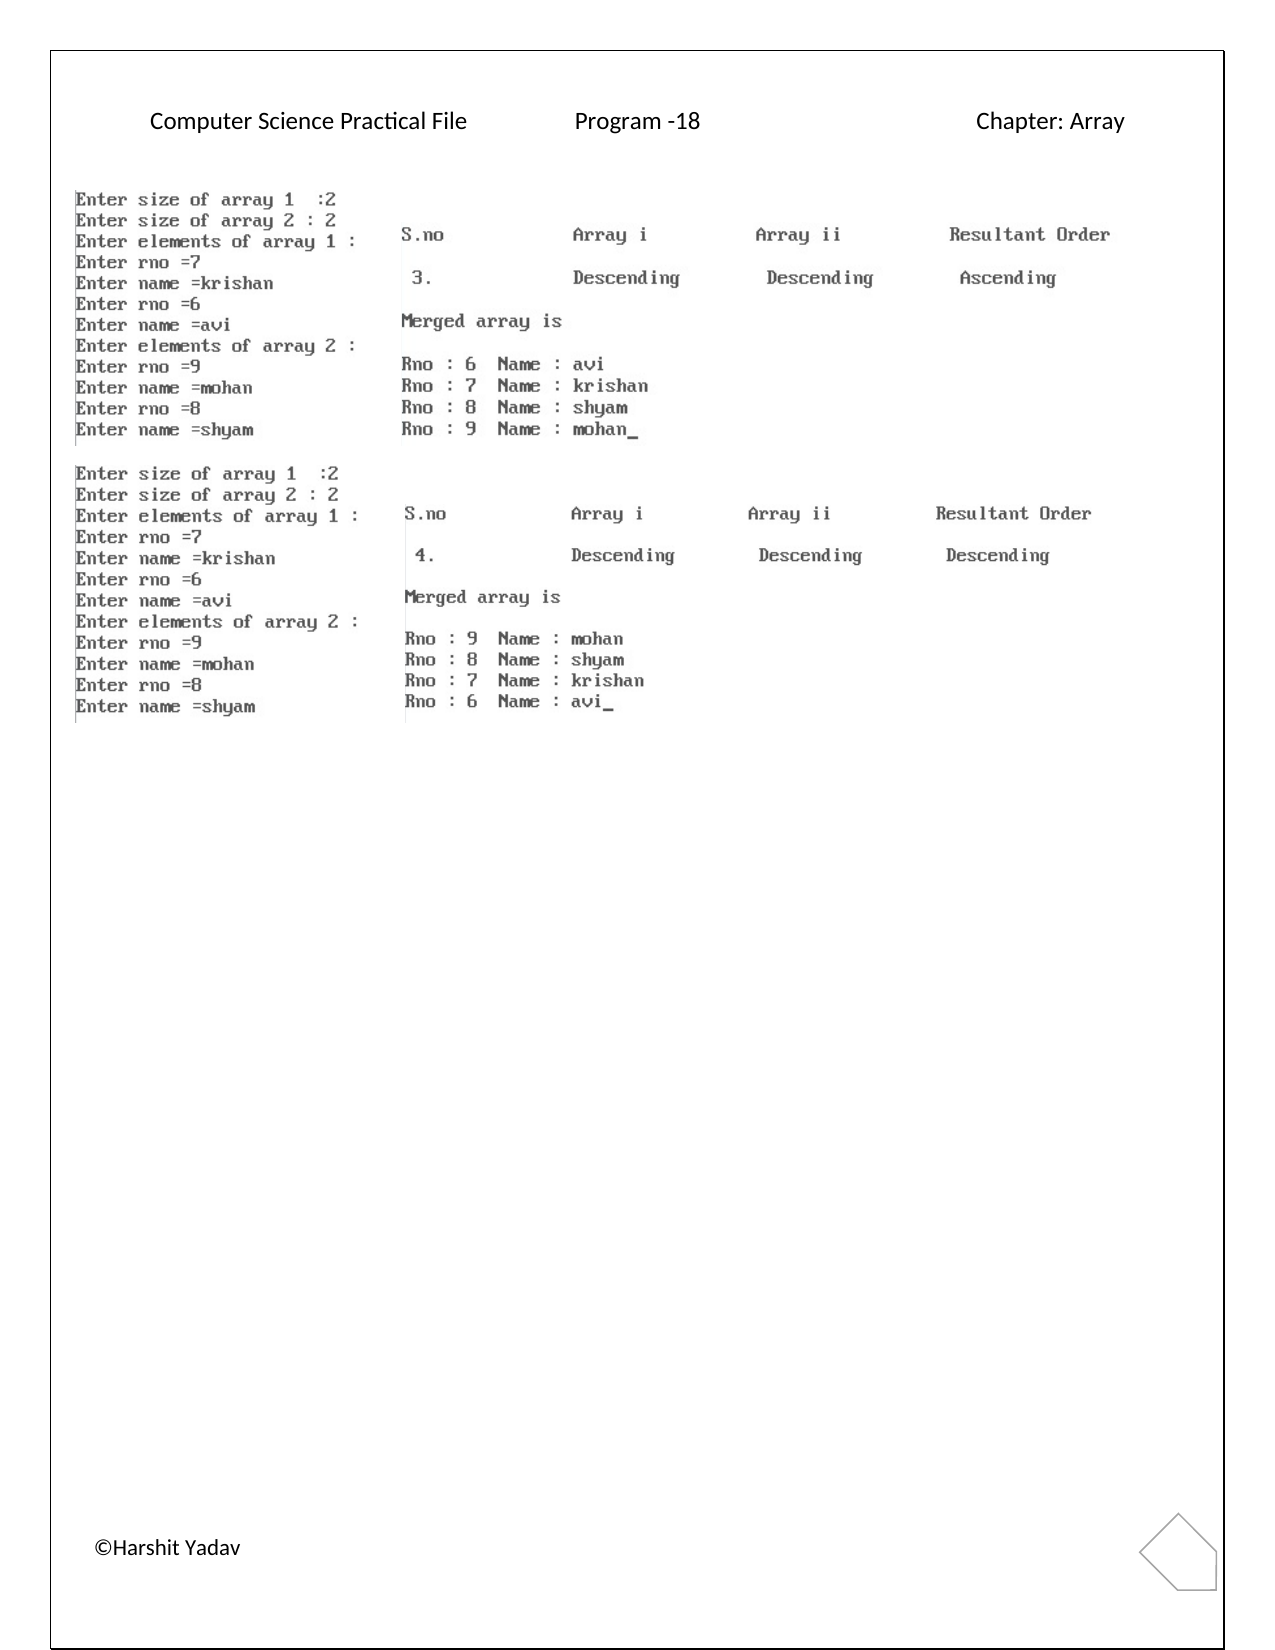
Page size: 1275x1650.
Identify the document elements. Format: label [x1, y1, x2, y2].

picture [405, 504, 1112, 723]
picture [75, 190, 369, 446]
picture [401, 222, 1118, 446]
picture [75, 465, 372, 723]
